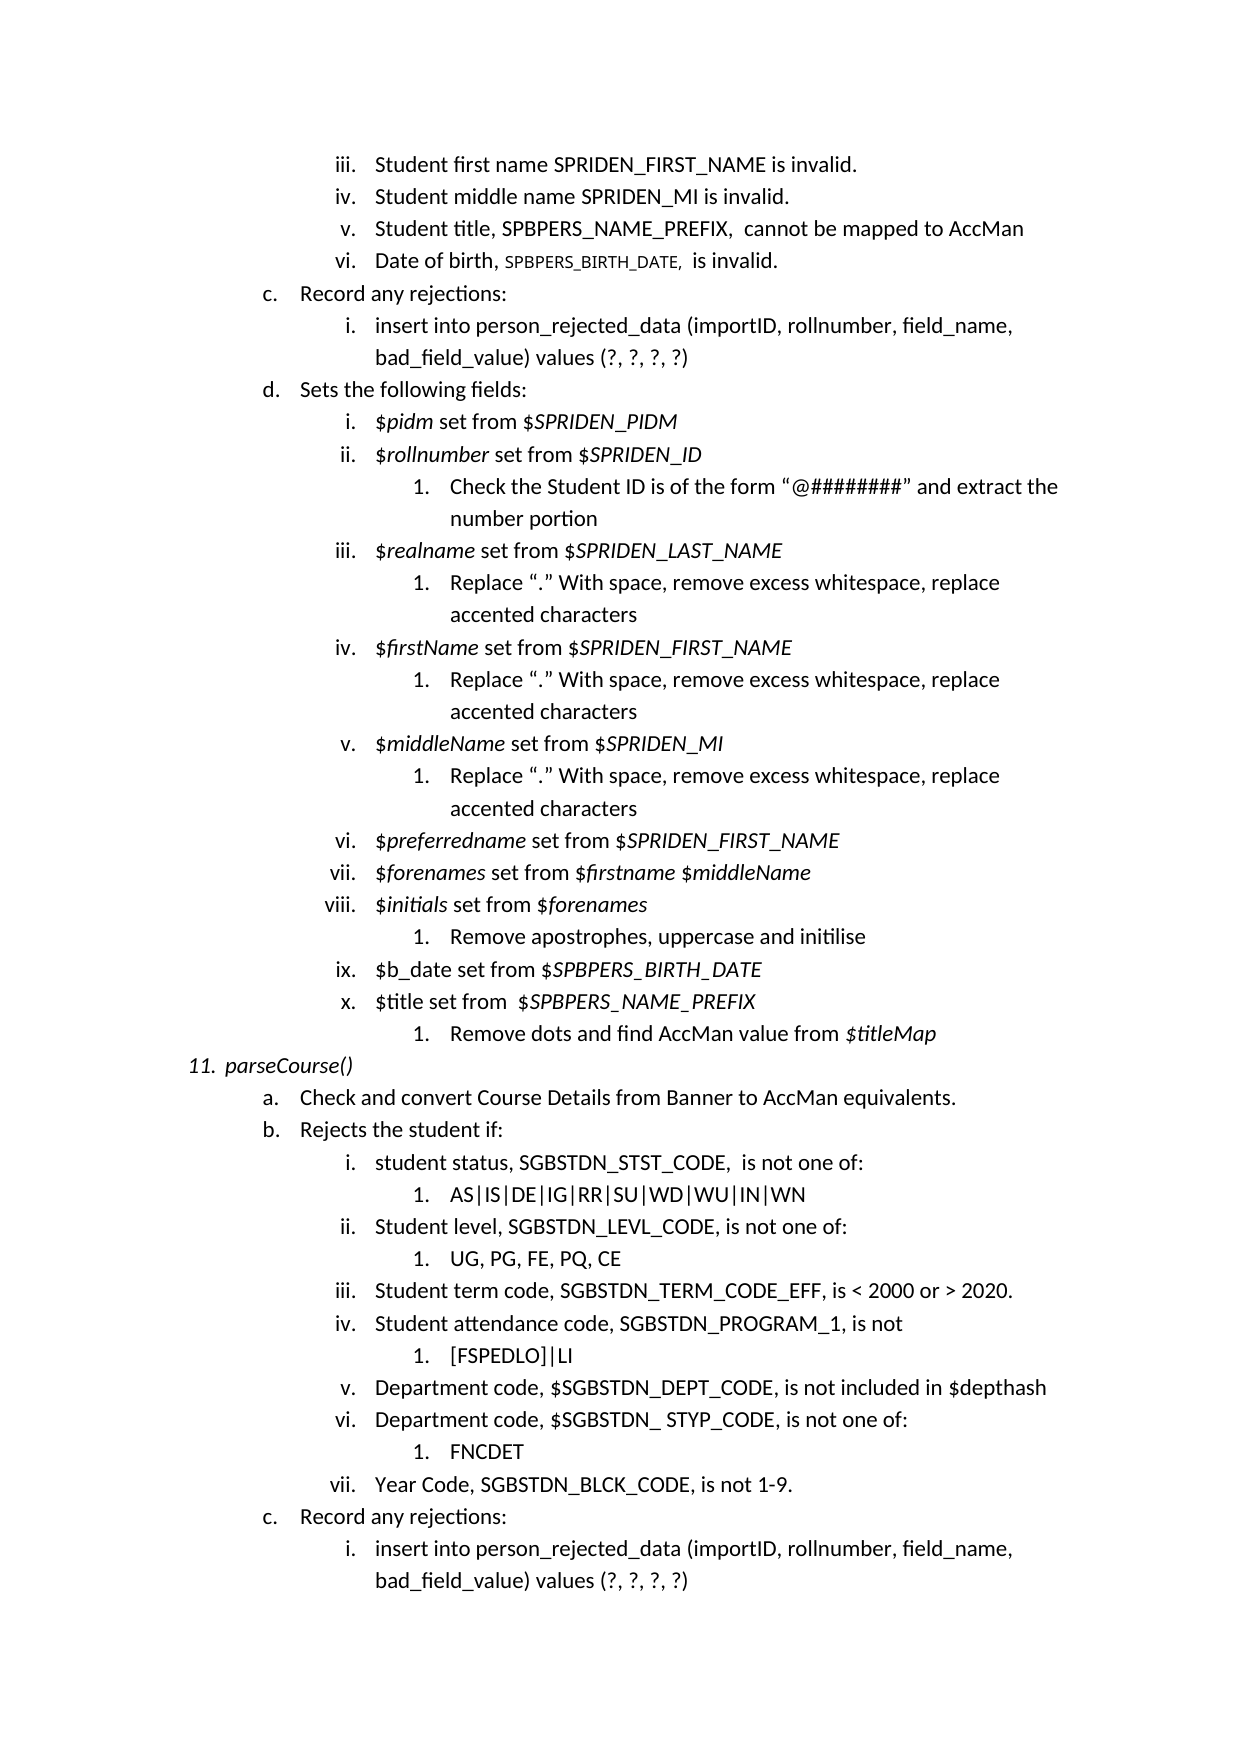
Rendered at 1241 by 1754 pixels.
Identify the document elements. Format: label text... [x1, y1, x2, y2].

list Record any rejections: [262, 1502, 1090, 1530]
list Record any rejections: [262, 279, 1090, 307]
list insert into person_rejected_data (importID, rollnumber, field_name, bad_field_value) values (?, ?, ?, ?) [356, 1534, 1090, 1594]
list $pidm set from $SPRIDEN_PIDM [356, 407, 1090, 436]
list Replace “.” With space, remove excess whitespace, replace accented characters [412, 568, 1090, 629]
list insert into person_rejected_data (importID, rollnumber, field_name, bad_field_value) values (?, ?, ?, ?) [356, 311, 1090, 371]
list $b_date set from $SPBPERS_BIRTH_DATE [356, 955, 1090, 983]
list Student first name SPRIDEN_FIRST_NAME is invalid. [356, 150, 1090, 178]
list $firstName set from $SPRIDEN_FIRST_NAME [356, 633, 1090, 661]
list parseCourse() [187, 1051, 1090, 1079]
list student status, SGBSTDN_STST_CODE, is not one of: [356, 1148, 1090, 1176]
list Sets the following fields: [262, 375, 1090, 403]
list Remove dots and find AccMan value from $titleMap [412, 1019, 1090, 1047]
list Replace “.” With space, remove excess whitespace, replace accented characters [412, 762, 1090, 822]
list $rollnumber set from $SPRIDEN_ID [356, 440, 1090, 468]
list $forenames set from $firstname $middleName [356, 858, 1090, 886]
list Student level, SGBSTDN_LEVL_CODE, is not one of: [356, 1212, 1090, 1240]
list Date of birth, SPBPERS_BIRTH_DATE, is invalid. [356, 247, 1090, 274]
list Student middle name SPRIDEN_MI is invalid. [356, 182, 1090, 210]
list FNCDET [412, 1437, 1090, 1466]
list Check and convert Course Details from Banner to AccMan equivalents. [262, 1083, 1090, 1111]
list $title set from $SPBPERS_NAME_PREFIX [356, 987, 1090, 1015]
list Department code, $SGBSTDN_DEPT_CODE, is not included in $depthash [356, 1373, 1090, 1401]
list Remove apostrophes, uppercase and initilise [412, 922, 1090, 951]
list $middleName set from $SPRIDEN_MI [356, 729, 1090, 757]
list $initials set from $forenames [356, 890, 1090, 918]
list $preferredname set from $SPRIDEN_FIRST_NAME [356, 826, 1090, 854]
list Check the Student ID is of the form “@########” and extract the number portion [412, 472, 1090, 532]
list Department code, $SGBSTDN_ STYP_CODE, is not one of: [356, 1405, 1090, 1433]
list Replace “.” With space, remove excess whitespace, replace accented characters [412, 665, 1090, 725]
list $realname set from $SPRIDEN_LAST_NAME [356, 536, 1090, 564]
list Student attendance code, SGBSTDN_PROGRAM_1, is not [356, 1309, 1090, 1337]
list Year Code, SGBSTDN_BLCK_CODE, is not 1-9. [356, 1470, 1090, 1498]
list AS|IS|DE|IG|RR|SU|WD|WU|IN|WN [412, 1180, 1090, 1208]
list Student title, SPBPERS_NAME_PREFIX, cannot be mapped to AccMan [356, 214, 1090, 242]
list UG, PG, FE, PQ, CE [412, 1244, 1090, 1272]
list [FSPEDLO]|LI [412, 1341, 1090, 1369]
list Student term code, SGBSTDN_TERM_CODE_EFF, is < 2000 or > 2020. [356, 1277, 1090, 1304]
list Rejects the student if: [262, 1116, 1090, 1144]
